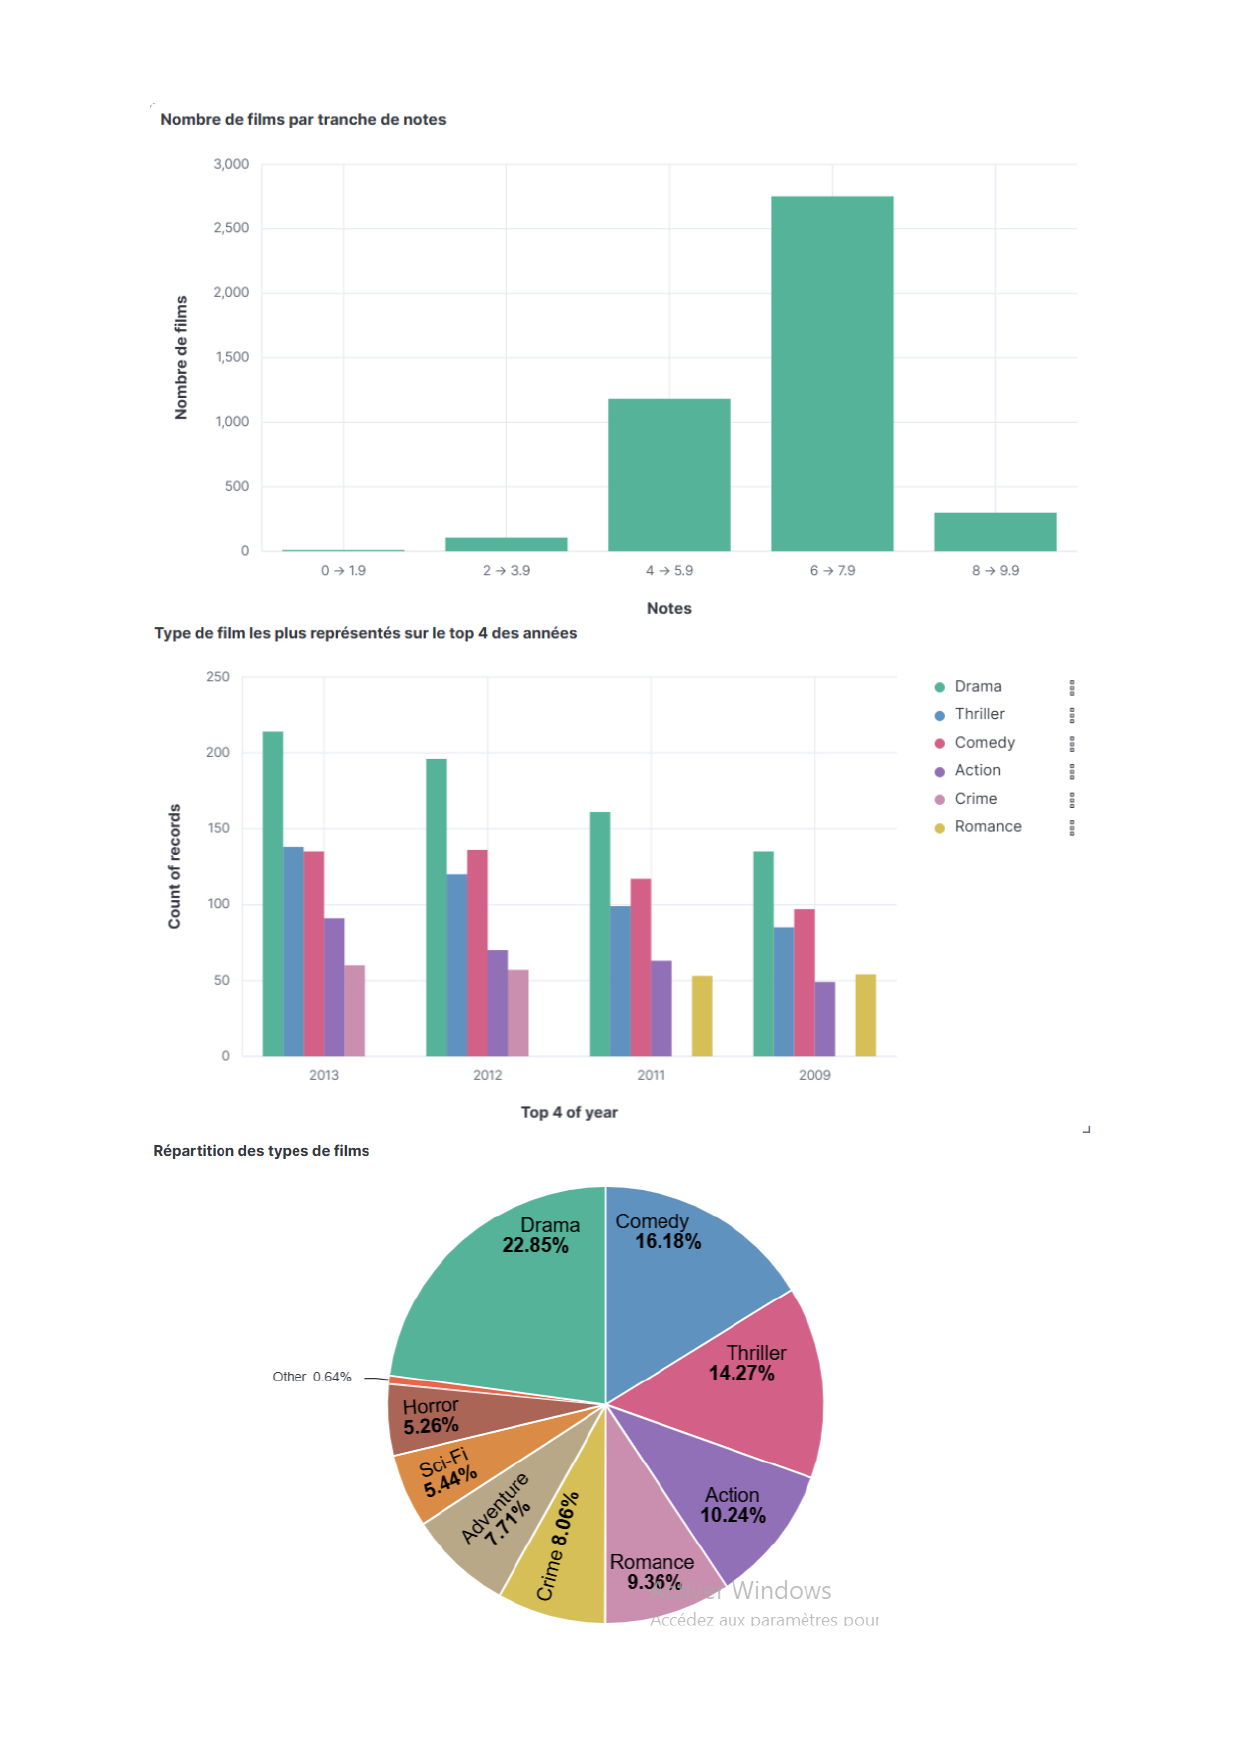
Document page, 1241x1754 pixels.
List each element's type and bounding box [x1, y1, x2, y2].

picture [150, 1136, 879, 1626]
picture [150, 621, 1091, 1133]
picture [150, 103, 1091, 618]
